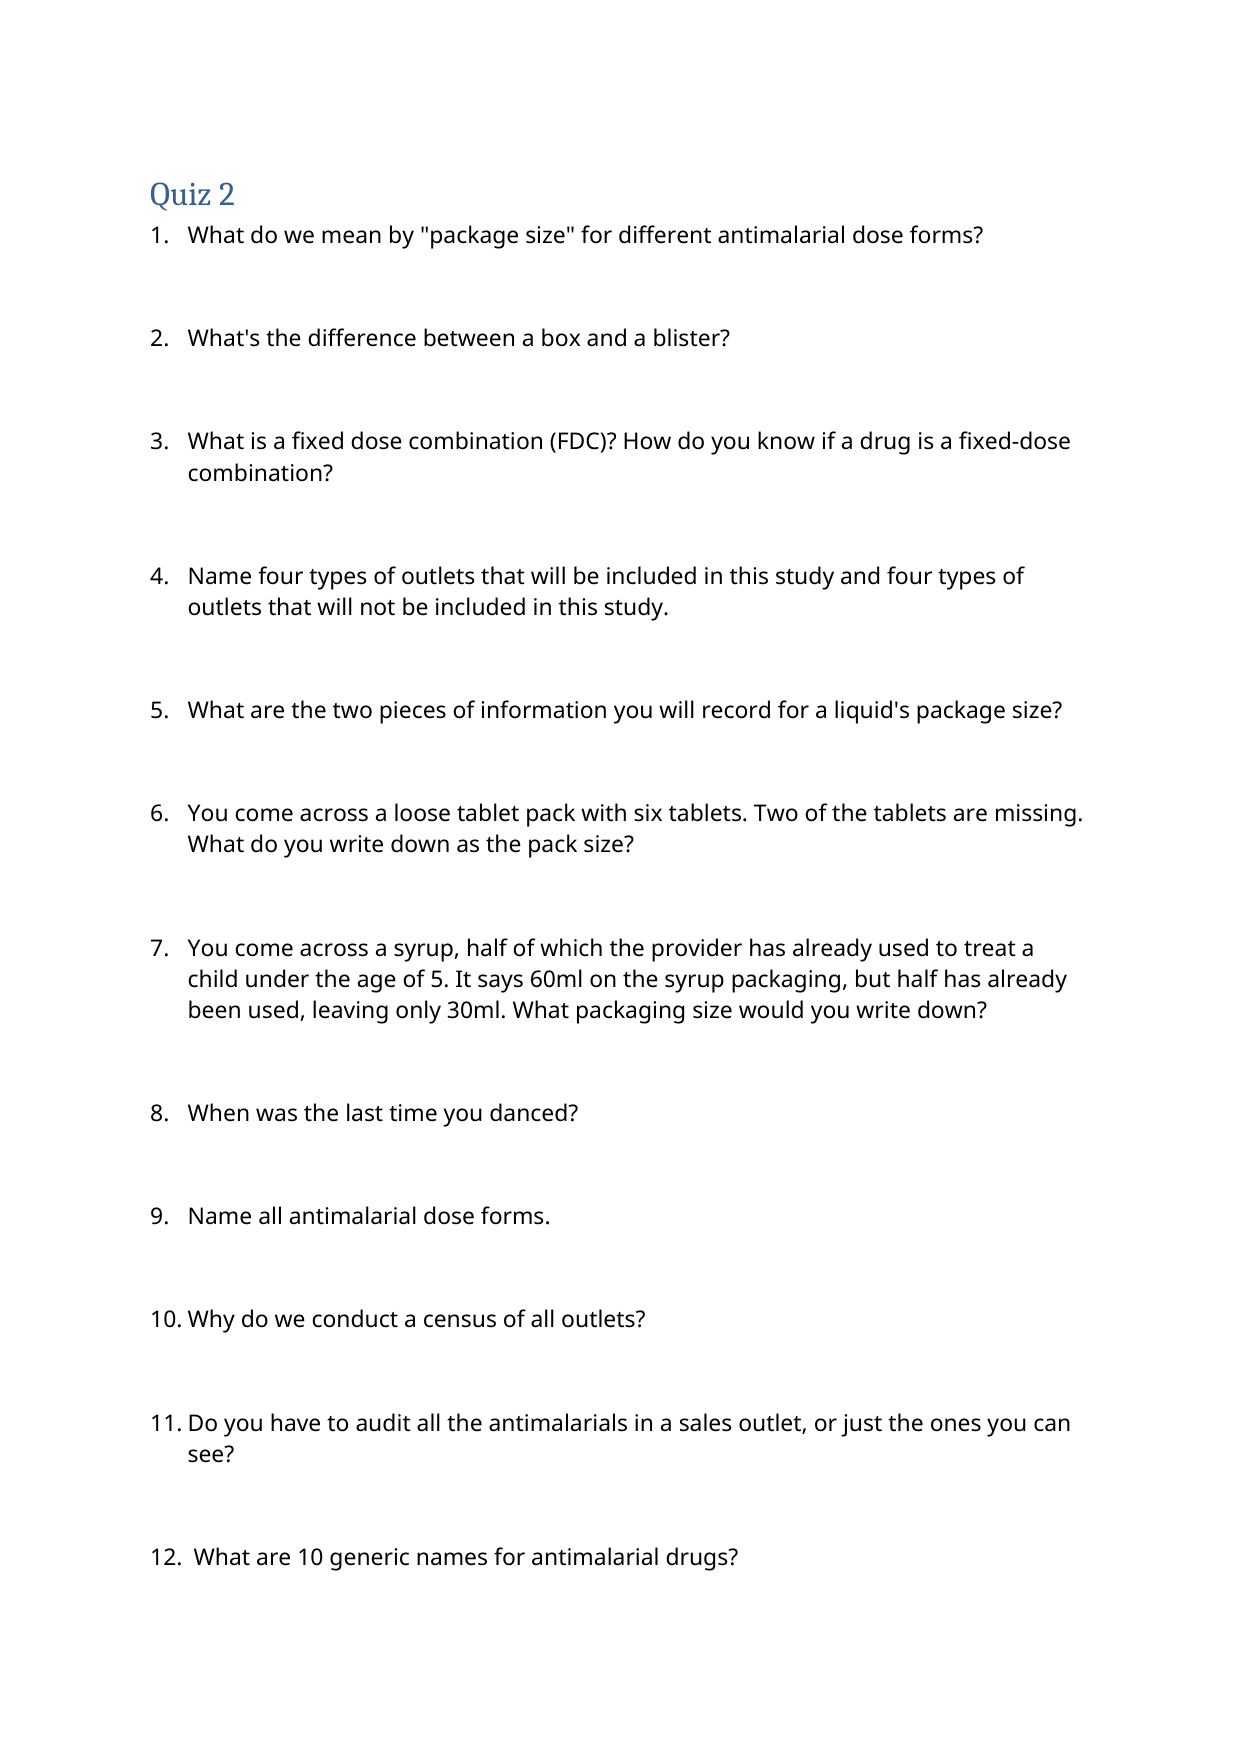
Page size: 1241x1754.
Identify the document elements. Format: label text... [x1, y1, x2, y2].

list What are 10 generic names for antimalarial drugs? [150, 1541, 1090, 1572]
list Name four types of outlets that will be included in this study and four types of outlets that will not be included in this study. [150, 560, 1090, 622]
list You come across a syrup, half of which the provider has already used to treat a child under the age of 5. It says 60ml on the syrup packaging, but half has already been used, leaving only 30ml. What packaging size would you write down? [150, 932, 1090, 1025]
list What is a fixed dose combination (FDC)? How do you know if a drug is a fixed-dose combination? [150, 425, 1090, 488]
list You come across a loose tablet pack with six tablets. Two of the tablets are missing. What do you write down as the pack size? [150, 797, 1090, 860]
list What do we mean by "package size" for different antimalarial dose forms? [150, 219, 1090, 250]
list What are the two pieces of information you will record for a liquid's package size? [150, 694, 1090, 725]
list When was the last time you danced? [150, 1097, 1090, 1128]
list What's the difference between a box and a blister? [150, 322, 1090, 353]
list Why do we conduct a census of all outlets? [150, 1303, 1090, 1335]
list Do you have to audit all the antimalarials in a sales outlet, or just the ones you can see? [150, 1407, 1090, 1469]
subtitle Quiz 2 [150, 175, 1090, 213]
list Name all antimalarial dose forms. [150, 1200, 1090, 1232]
